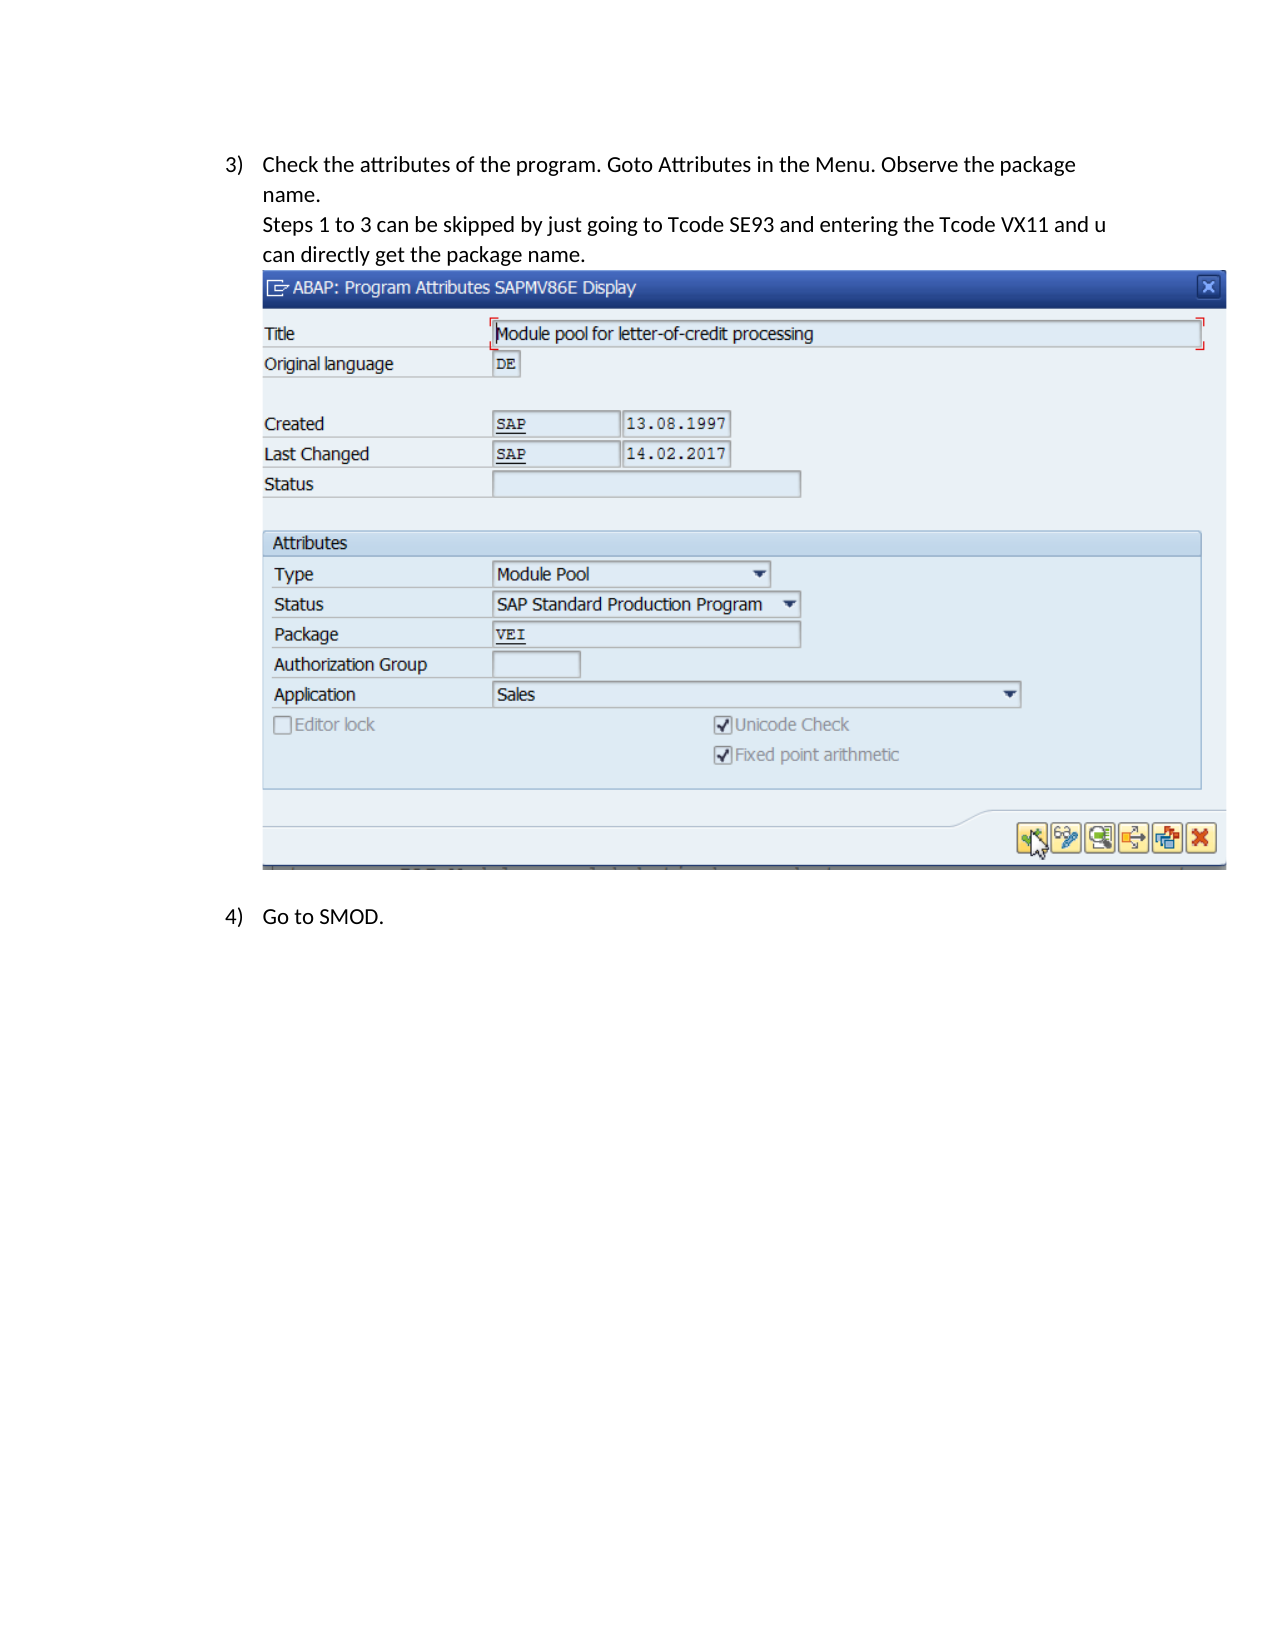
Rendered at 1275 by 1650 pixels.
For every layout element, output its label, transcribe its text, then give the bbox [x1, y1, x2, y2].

picture [262, 270, 1227, 870]
list Go to SMOD. [225, 902, 1125, 930]
list Check the attributes of the program. Goto Attributes in the Menu. Observe the package name. [225, 150, 1125, 208]
list Steps 1 to 3 can be skipped by just going to Tcode SE93 and entering the Tcode VX11 and u can directly get the package name. [262, 210, 1125, 269]
